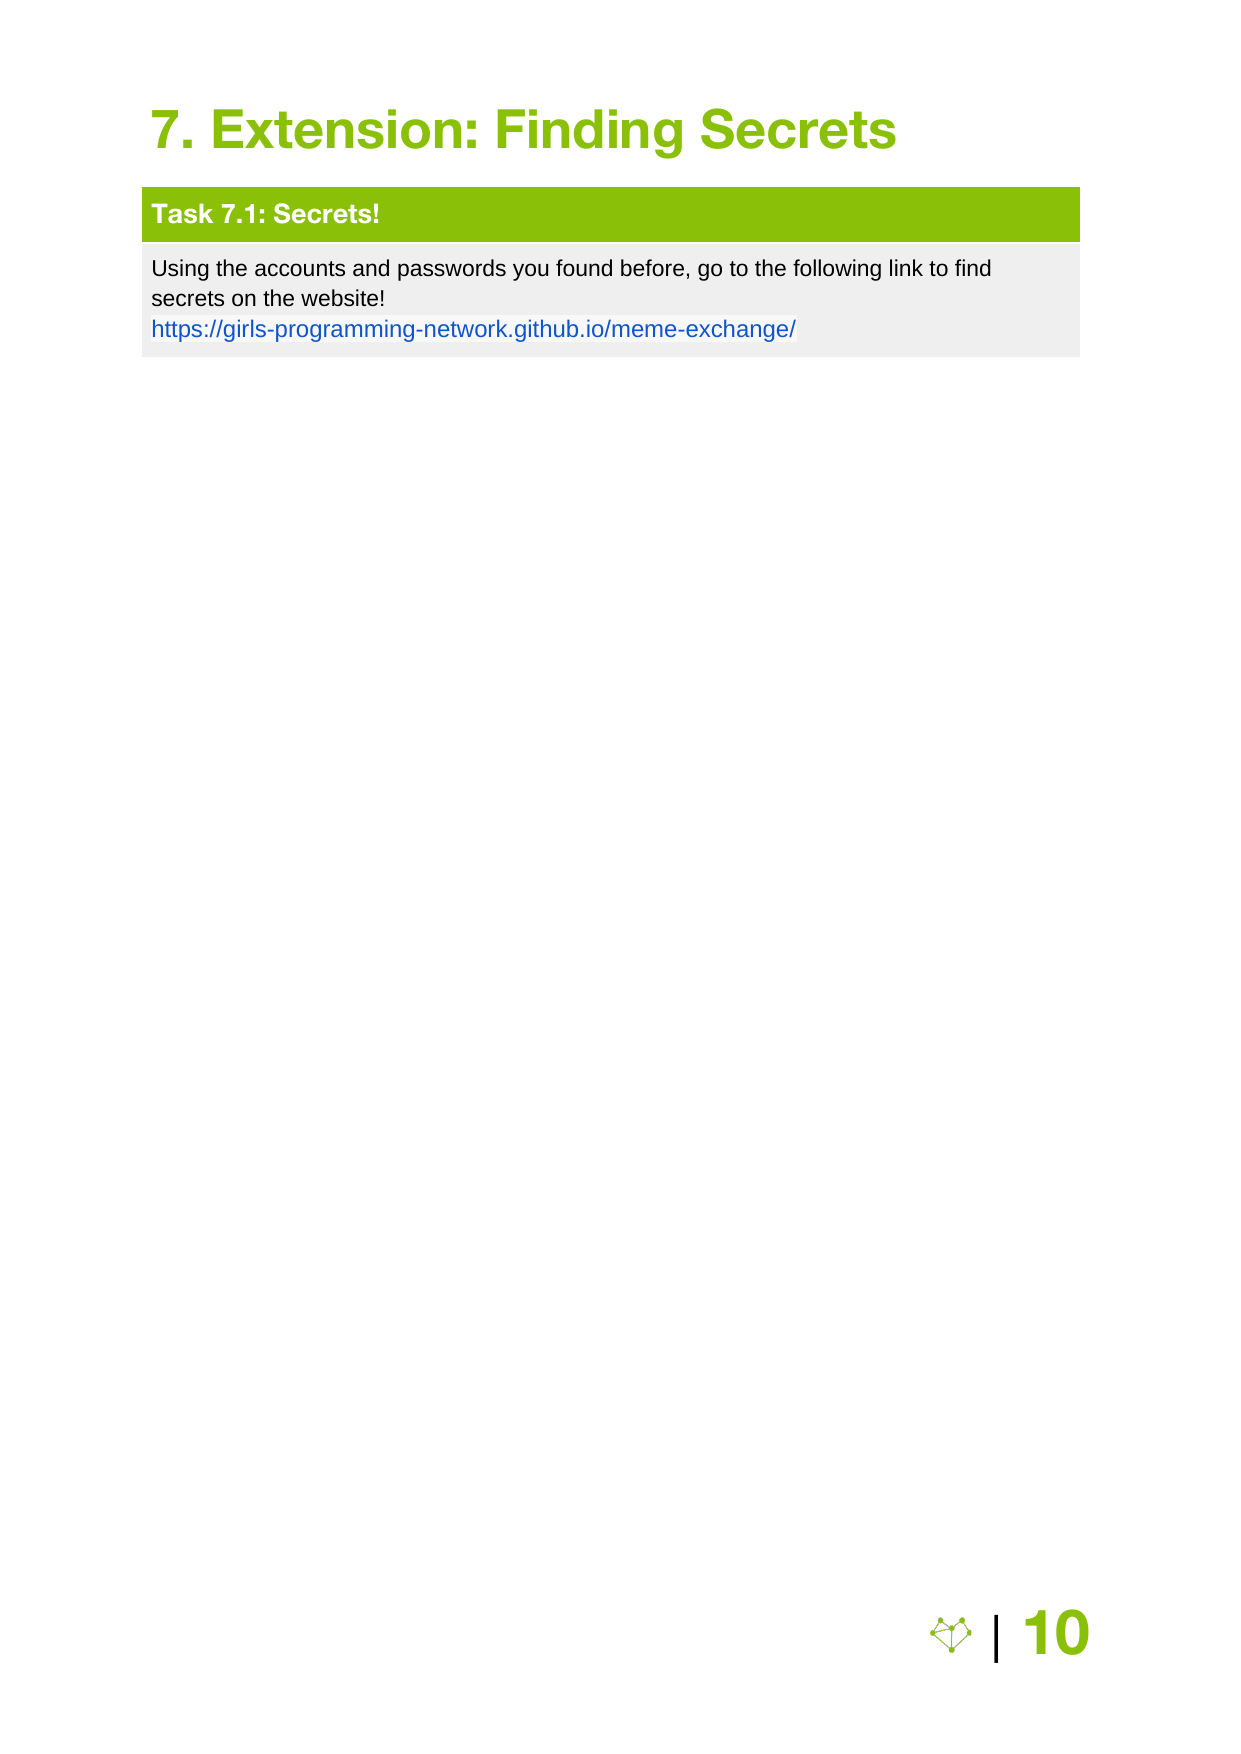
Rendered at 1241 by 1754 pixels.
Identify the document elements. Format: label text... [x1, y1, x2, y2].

subtitle 7. Extension: Finding Secrets [150, 96, 1090, 164]
table_cell Using the accounts and passwords you found before, go to the following link to find secrets on the website! https://girls-programming-network.github.io/meme-exchange/ [142, 244, 1080, 357]
table_header Task 7.1: Secrets! [142, 187, 1080, 242]
picture [925, 1615, 972, 1655]
